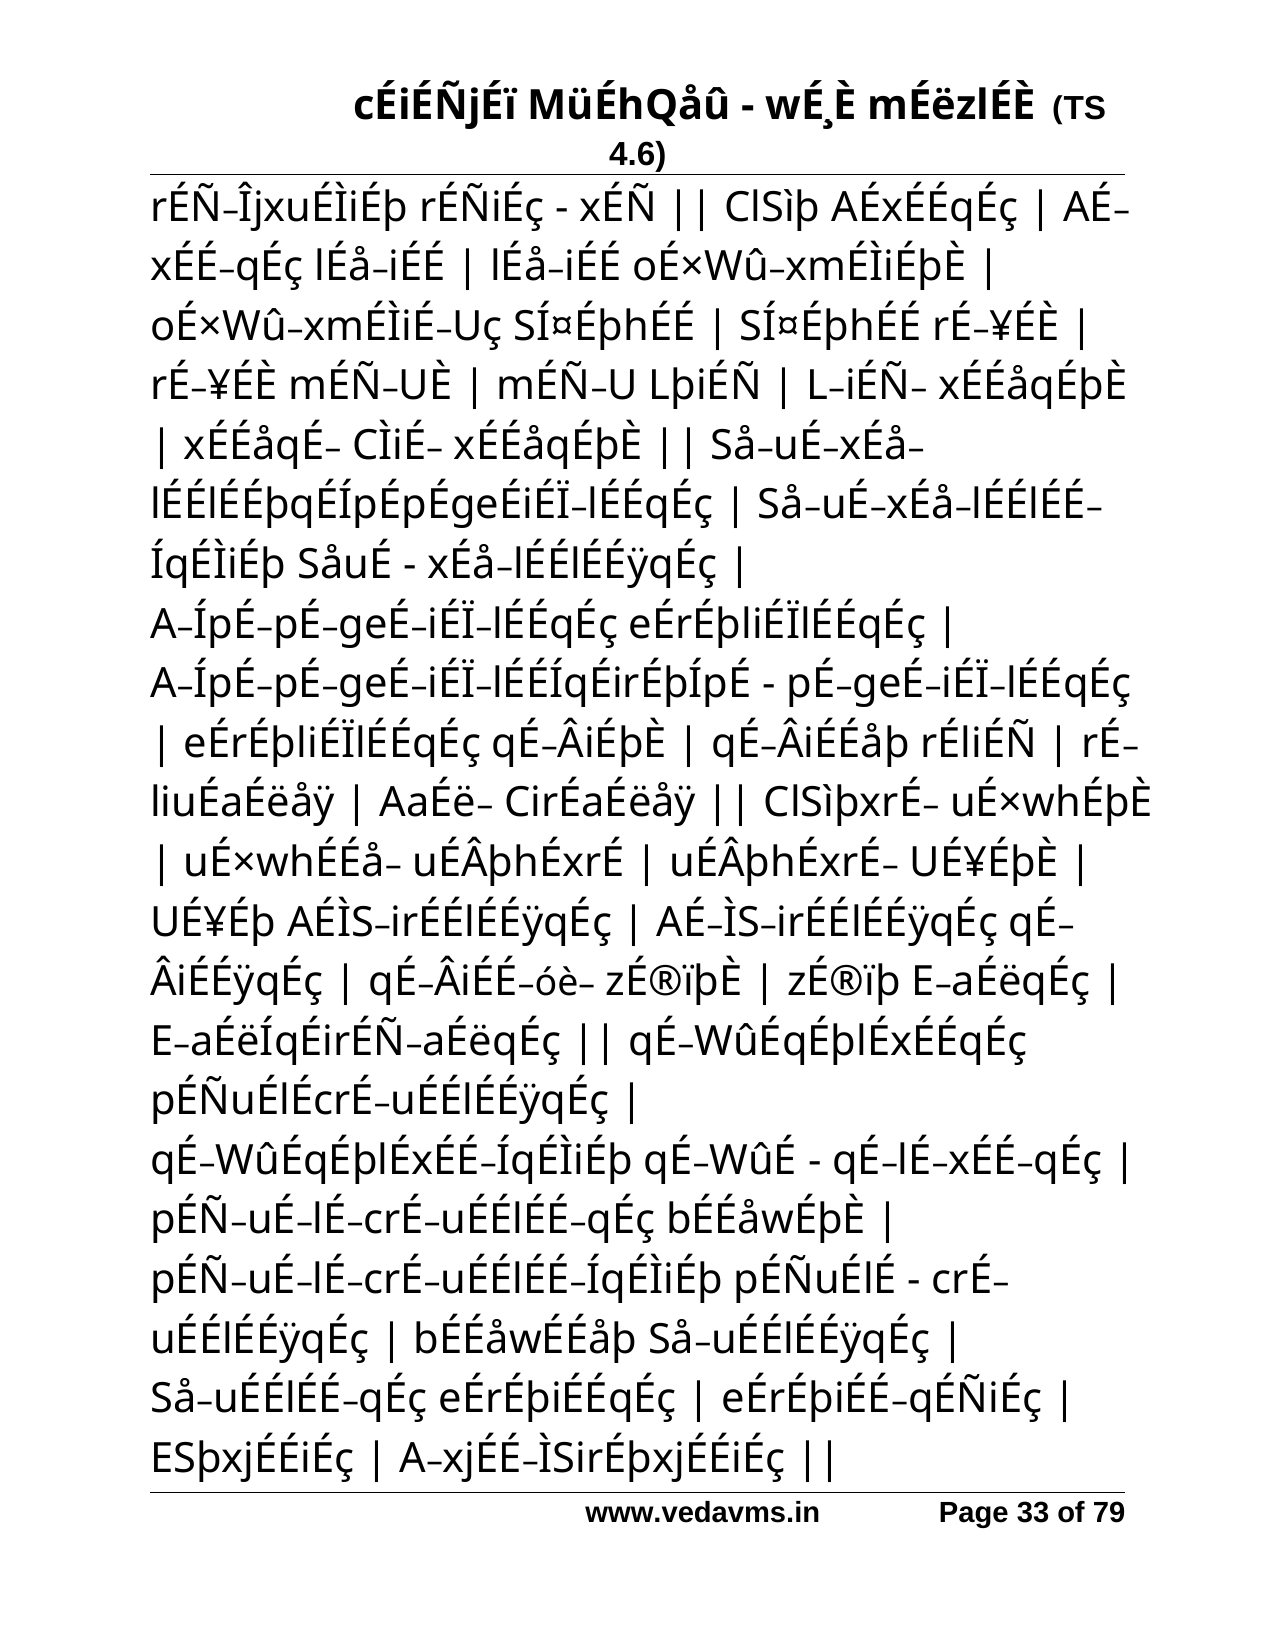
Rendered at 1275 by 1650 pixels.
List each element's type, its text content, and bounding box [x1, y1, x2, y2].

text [150, 176, 1154, 591]
text A–ÍpÉ–pÉ–geÉ–iÉÏ–lÉÉqÉç eÉrÉþliÉÏlÉÉqÉç | [150, 593, 1154, 650]
text A–ÍpÉ–pÉ–geÉ–iÉÏ–lÉÉÍqÉirÉþÍpÉ - pÉ–geÉ–iÉÏ–lÉÉqÉç | eÉrÉþliÉÏlÉÉqÉç qÉ–ÂiÉþÈ | qÉ–ÂiÉÉåþ rÉliÉÑ | rÉ–liuÉaÉëåÿ | AaÉë– CirÉaÉëåÿ || ClSìþxrÉ– uÉ×whÉþÈ | uÉ×whÉÉå– uÉÂþhÉxrÉ | uÉÂþhÉxrÉ– UÉ¥ÉþÈ | UÉ¥Éþ AÉÌS–irÉÉlÉÉÿqÉç | AÉ–ÌS–irÉÉlÉÉÿqÉç qÉ–ÂiÉÉÿqÉç | qÉ–ÂiÉÉ–óè– zÉ®ïþÈ | zÉ®ïþ E–aÉëqÉç | E–aÉëÍqÉirÉÑ–aÉëqÉç || qÉ–WûÉqÉþlÉxÉÉqÉç pÉÑuÉlÉcrÉ–uÉÉlÉÉÿqÉç | [150, 653, 1154, 1127]
text pÉÑ–uÉ–lÉ–crÉ–uÉÉlÉÉ–ÍqÉÌiÉþ pÉÑuÉlÉ - crÉ–uÉÉlÉÉÿqÉç | bÉÉåwÉÉåþ Så–uÉÉlÉÉÿqÉç | [150, 1249, 1154, 1365]
text Så–uÉÉlÉÉ–qÉç eÉrÉþiÉÉqÉç | eÉrÉþiÉÉ–qÉÑiÉç | ESþxjÉÉiÉç | A–xjÉÉ–ÌSirÉþxjÉÉiÉç || [150, 1368, 1154, 1484]
text qÉ–WûÉqÉþlÉxÉÉ–ÍqÉÌiÉþ qÉ–WûÉ - qÉ–lÉ–xÉÉ–qÉç | pÉÑ–uÉ–lÉ–crÉ–uÉÉlÉÉ–qÉç bÉÉåwÉþÈ | [150, 1130, 1154, 1246]
